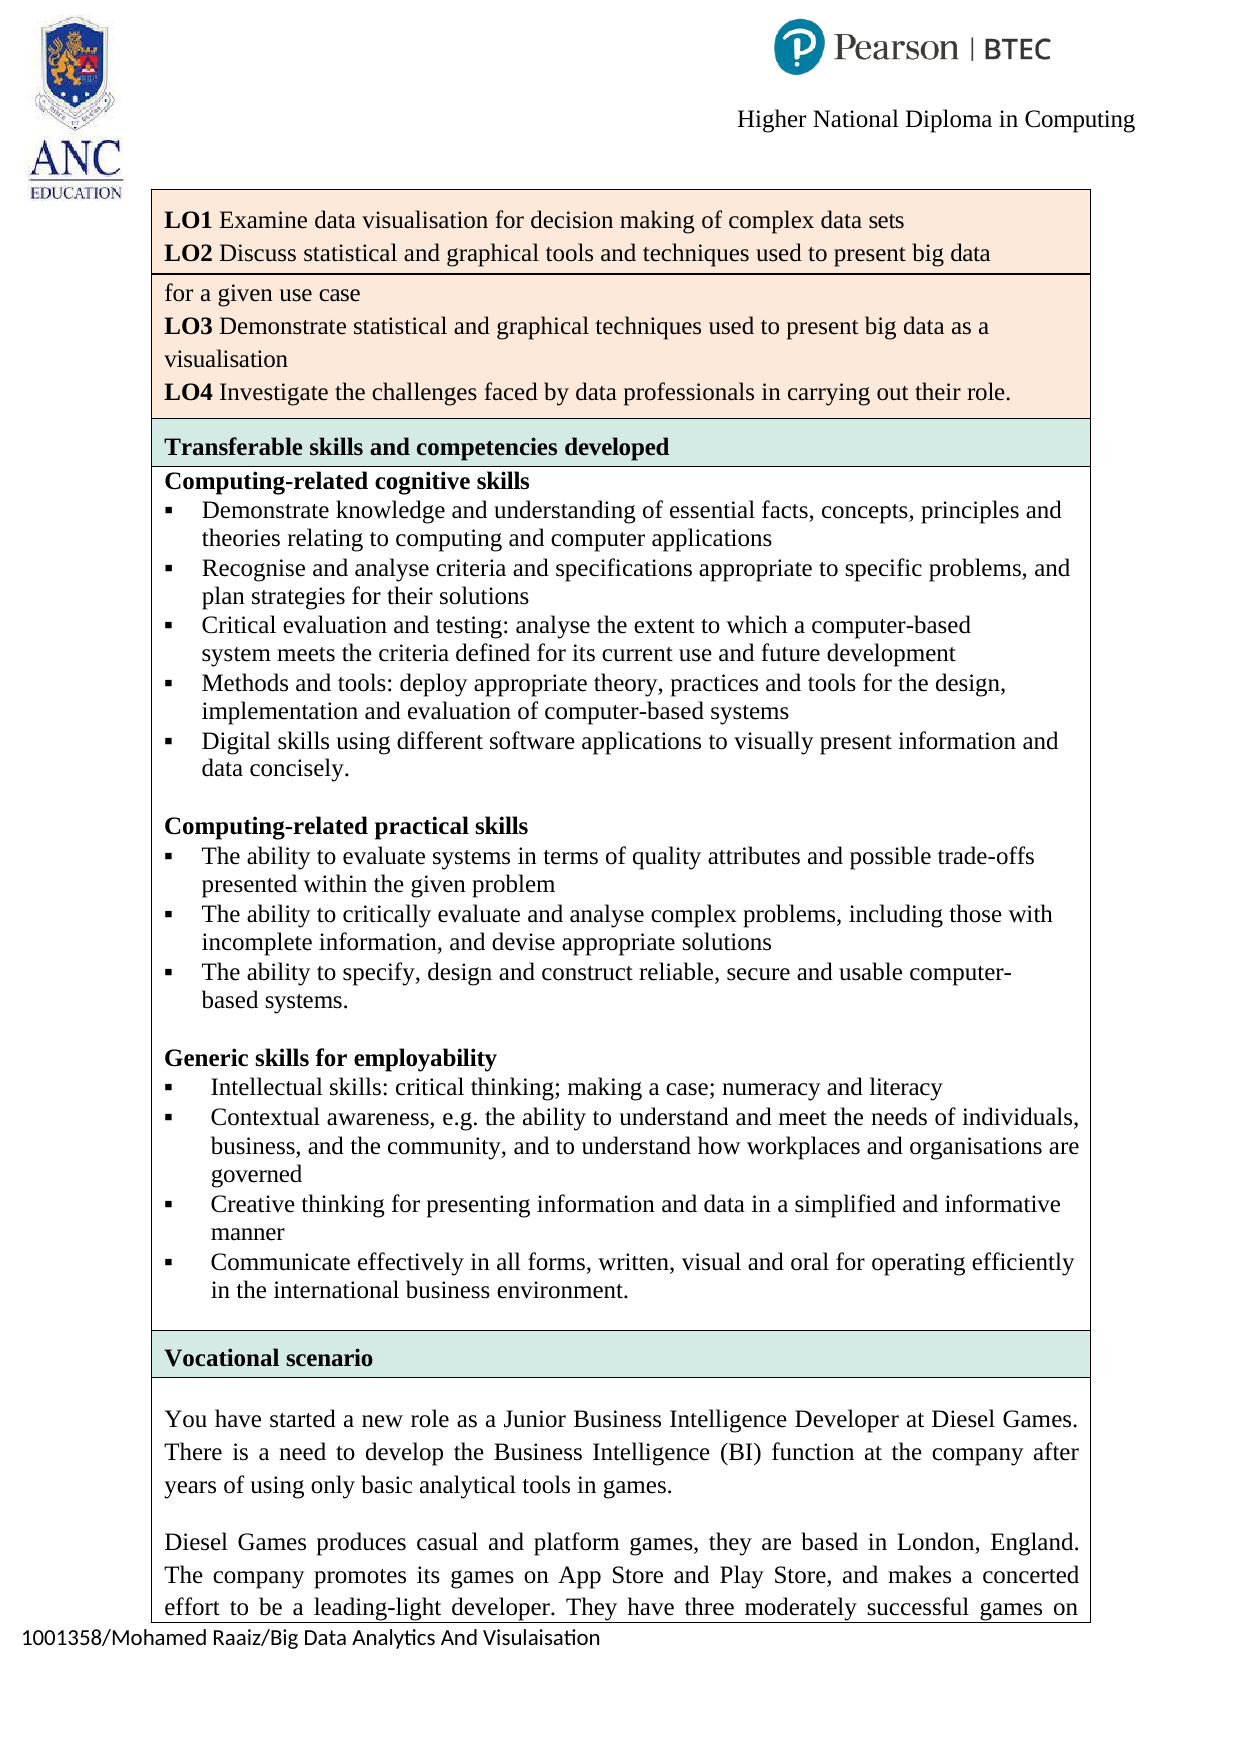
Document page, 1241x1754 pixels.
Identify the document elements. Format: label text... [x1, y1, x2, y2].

table_cell LO1 Examine data visualisation for decision making of complex data sets LO2 Discuss statistical and graphical tools and techniques used to present big data [152, 190, 1090, 273]
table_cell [152, 1378, 1090, 1622]
table_cell Computing-related cognitive skills Demonstrate knowledge and understanding of essential facts, concepts, principles and theories relating to computing and computer applications Recognise and analyse criteria and specifications appropriate to specific problems, and plan strategies for their solutions Critical evaluation and testing: analyse the extent to which a computer-based system meets the criteria defined for its current use and future development Methods and tools: deploy appropriate theory, practices and tools for the design, implementation and evaluation of computer-based systems Digital skills using different software applications to visually present information and data concisely. Computing-related practical skills The ability to evaluate systems in terms of quality attributes and possible trade-offs presented within the given problem The ability to critically evaluate and analyse complex problems, including those with incomplete information, and devise appropriate solutions The ability to specify, design and construct reliable, secure and usable computer-based systems. Generic skills for employability Intellectual skills: critical thinking; making a case; numeracy and literacy Contextual awareness, e.g. the ability to understand and meet the needs of individuals, business, and the community, and to understand how workplaces and organisations are governed Creative thinking for presenting information and data in a simplified and informative manner Communicate effectively in all forms, written, visual and oral for operating efficiently in the international business environment. [152, 467, 1090, 1329]
picture [20, 14, 128, 207]
picture [765, 11, 1093, 83]
table_cell Vocational scenario [152, 1331, 1090, 1377]
table_header for a given use case LO3 Demonstrate statistical and graphical techniques used to present big data as a visualisation LO4 Investigate the challenges faced by data professionals in carrying out their role. [152, 275, 1090, 418]
table_cell Transferable skills and competencies developed [152, 419, 1090, 466]
